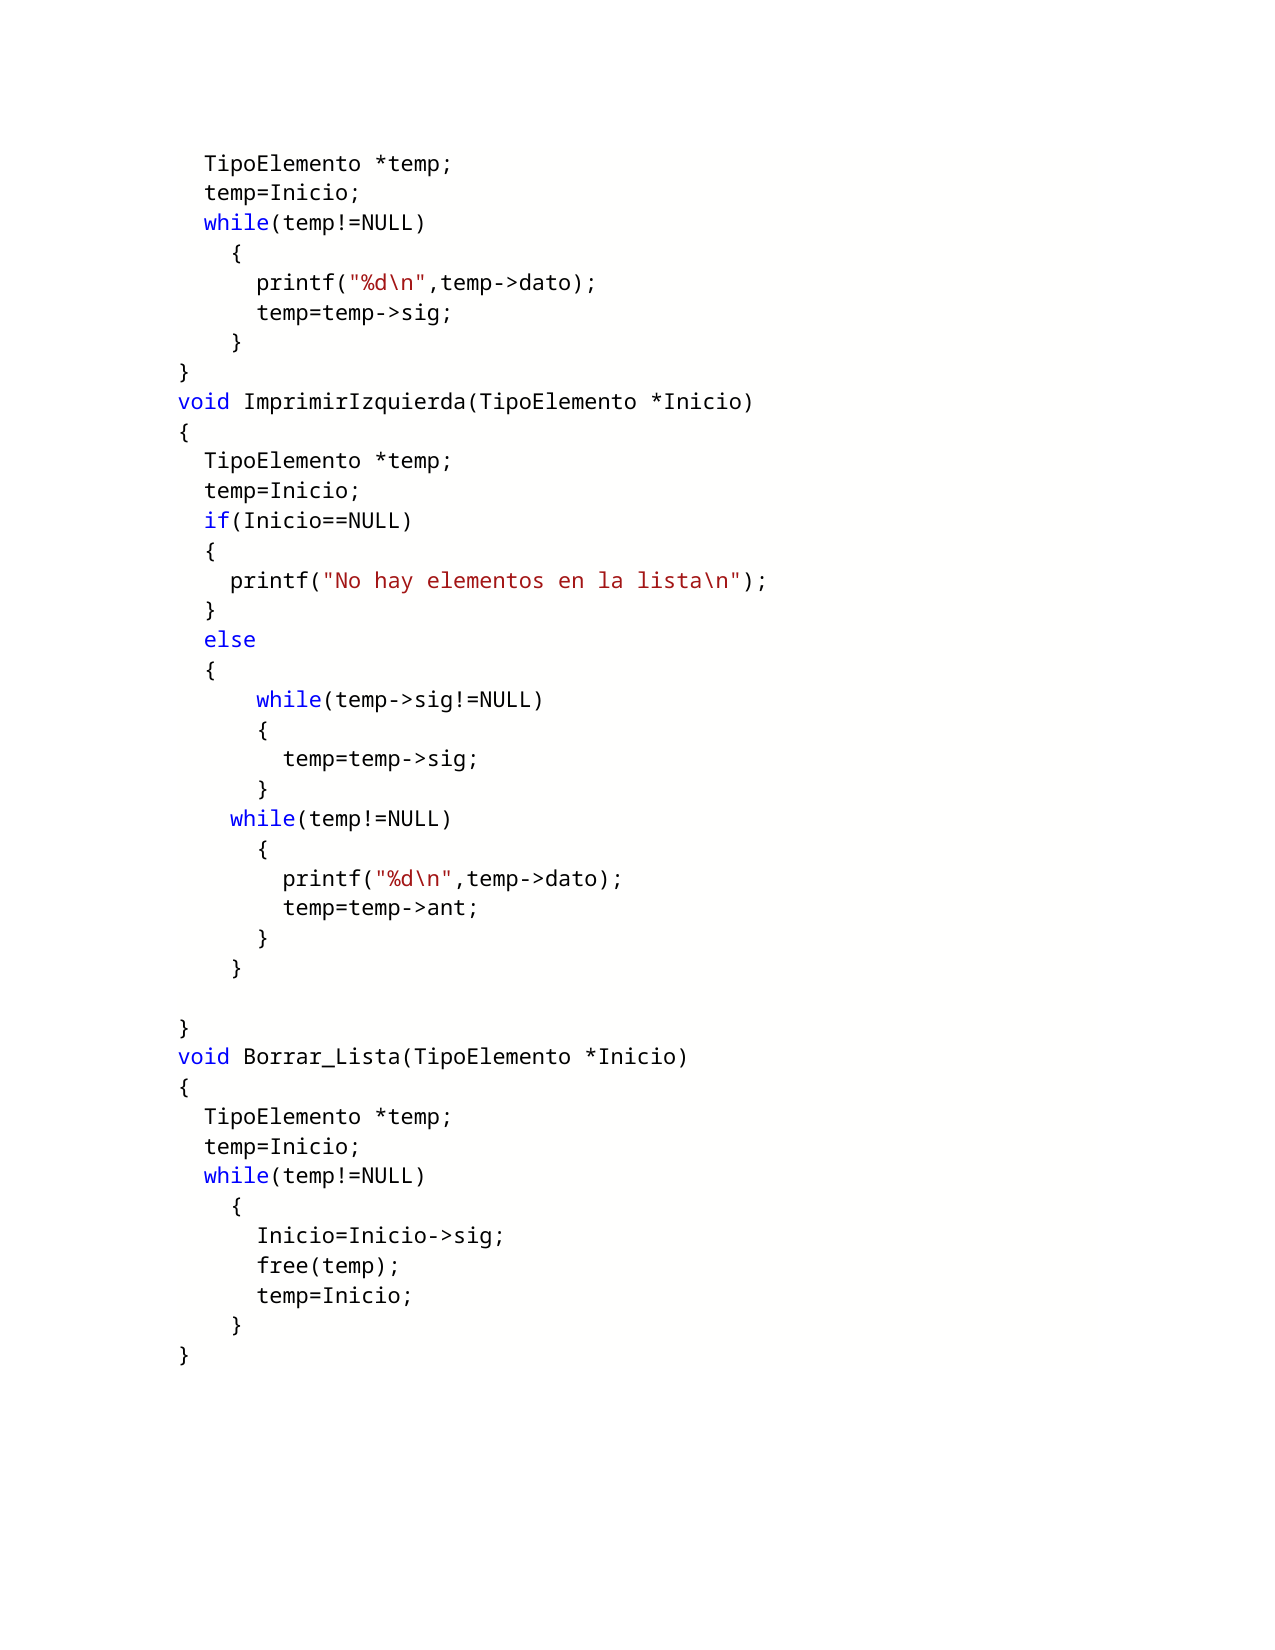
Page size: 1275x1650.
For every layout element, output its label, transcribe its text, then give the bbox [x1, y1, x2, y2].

text } [177, 1339, 1098, 1369]
text { [177, 1190, 1098, 1220]
text { [177, 714, 1098, 743]
text { [177, 833, 1098, 863]
text void Borrar_Lista(TipoElemento *Inicio) [177, 1041, 1098, 1071]
text } [177, 326, 1098, 356]
text temp=temp->ant; [177, 892, 1098, 922]
text } [177, 594, 1098, 624]
text Inicio=Inicio->sig; [177, 1220, 1098, 1250]
text { [177, 535, 1098, 565]
text else [177, 624, 1098, 654]
text } [177, 773, 1098, 803]
text } [177, 952, 1098, 982]
text temp=temp->sig; [177, 743, 1098, 773]
text while(temp!=NULL) [177, 1161, 1098, 1190]
text TipoElemento *temp; [177, 148, 1098, 177]
text } [177, 1012, 1098, 1041]
text if(Inicio==NULL) [177, 505, 1098, 535]
text TipoElemento *temp; [177, 446, 1098, 475]
text void ImprimirIzquierda(TipoElemento *Inicio) [177, 386, 1098, 416]
text temp=Inicio; [177, 475, 1098, 505]
text temp=temp->sig; [177, 297, 1098, 326]
text temp=Inicio; [177, 1280, 1098, 1309]
text temp=Inicio; [177, 177, 1098, 207]
text free(temp); [177, 1250, 1098, 1280]
text } [177, 356, 1098, 386]
text { [177, 416, 1098, 446]
text printf("No hay elementos en la lista\n"); [177, 565, 1098, 594]
text } [177, 922, 1098, 952]
text printf("%d\n",temp->dato); [177, 267, 1098, 297]
text TipoElemento *temp; [177, 1101, 1098, 1131]
text printf("%d\n",temp->dato); [177, 863, 1098, 892]
text } [177, 1309, 1098, 1339]
text while(temp!=NULL) [177, 207, 1098, 237]
text { [177, 1071, 1098, 1101]
text temp=Inicio; [177, 1131, 1098, 1161]
text { [177, 654, 1098, 684]
text { [177, 237, 1098, 267]
text while(temp!=NULL) [177, 803, 1098, 833]
text while(temp->sig!=NULL) [177, 684, 1098, 714]
